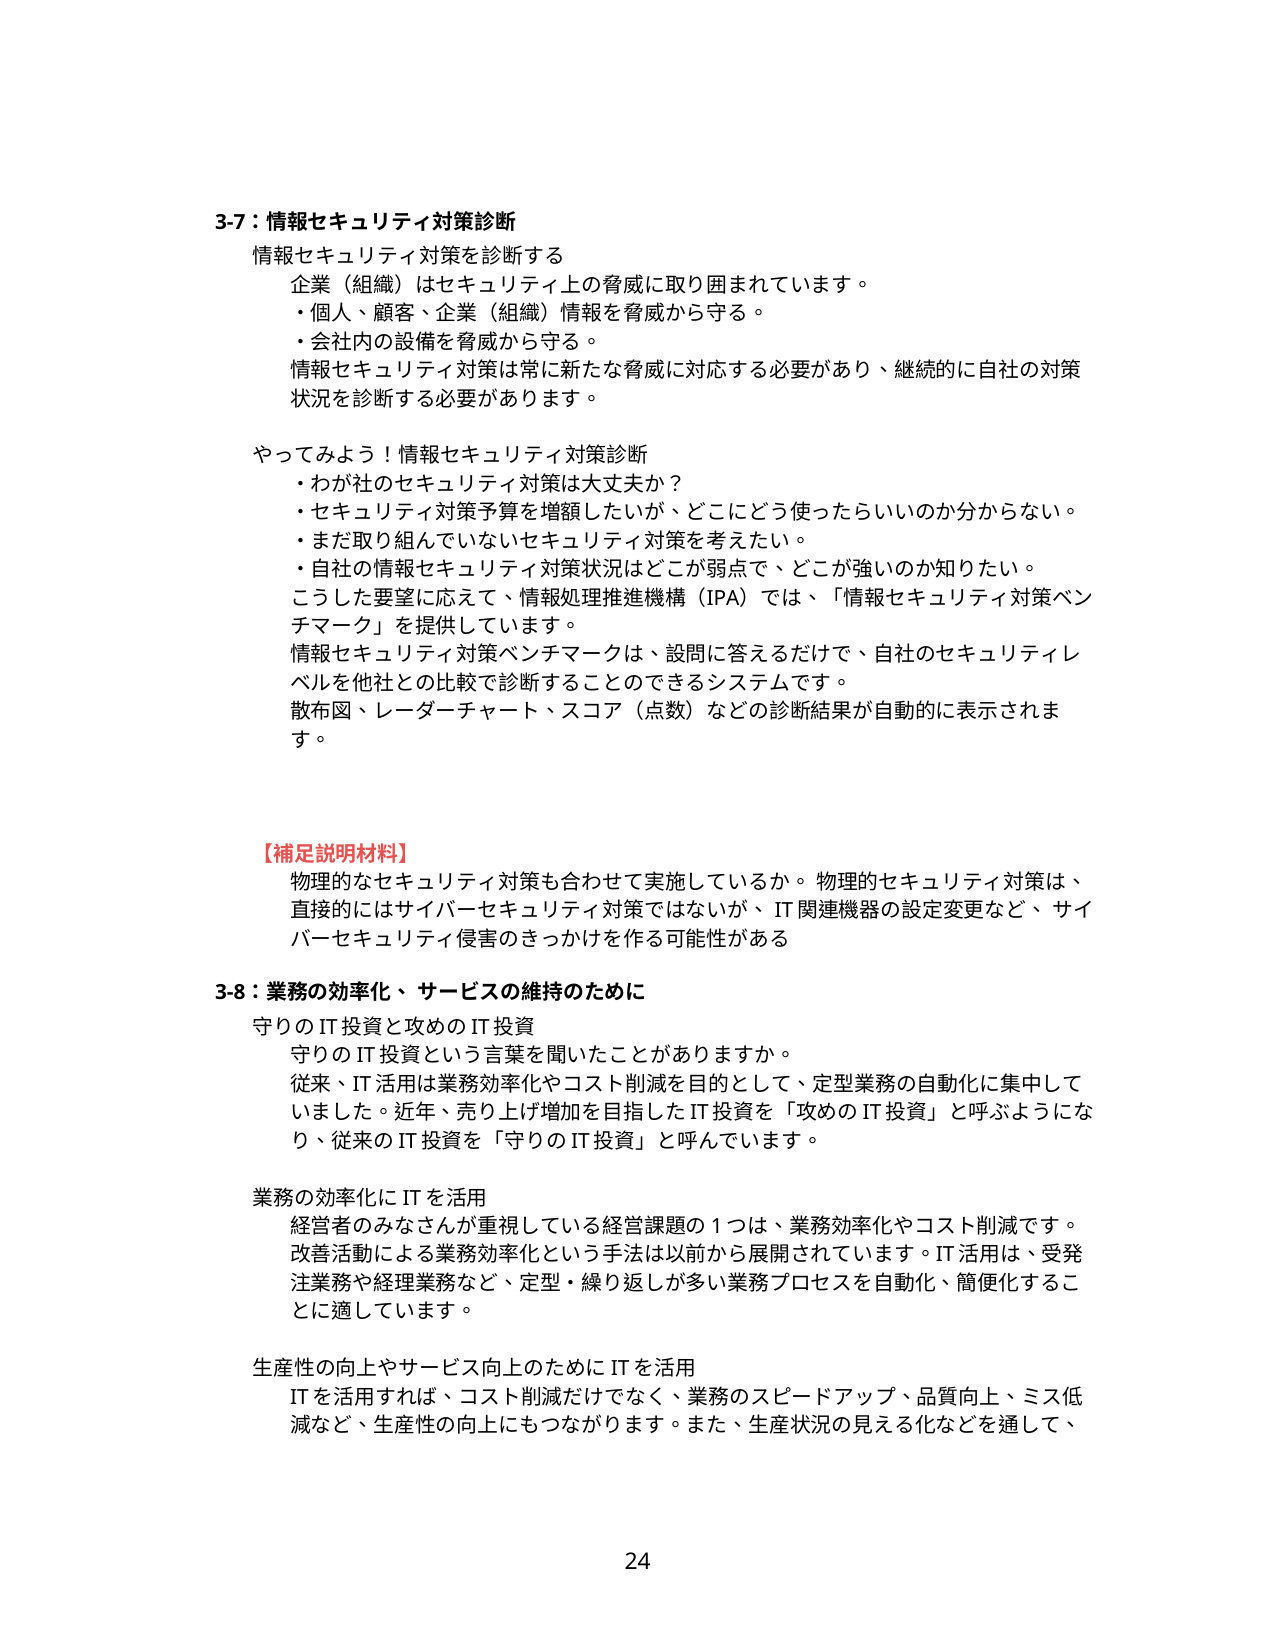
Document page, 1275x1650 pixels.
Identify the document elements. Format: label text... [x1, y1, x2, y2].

list ・自社の情報セキュリティ対策状況はどこが弱点で、どこが強いのか知りたい。 [290, 554, 1098, 583]
list こうした要望に応えて、情報処理推進機構（IPA）では、「情報セキュリティ対策ベンチマーク」を提供しています。 [290, 583, 1098, 639]
list ・個人、顧客、企業（組織）情報を脅威から守る。 [290, 298, 1098, 327]
list ITを活用すれば、コスト削減だけでなく、業務のスピードアップ、品質向上、ミス低減など、生産性の向上にもつながります。また、生産状況の見える化などを通して、工程管理や生産管理など生産性を大幅に向上することも可能です。また、顧客サービスのスピードアップなどを通して、サービス力の向上にもつながります。 [290, 1382, 1098, 1439]
list 企業（組織）はセキュリティ上の脅威に取り囲まれています。 [290, 270, 1098, 298]
list 情報セキュリティ対策は常に新たな脅威に対応する必要があり、継続的に自社の対策状況を診断する必要があります。 [290, 355, 1098, 412]
list 改善活動による業務効率化という手法は以前から展開されています。IT活用は、受発注業務や経理業務など、定型・繰り返しが多い業務プロセスを自動化、簡便化することに適しています。 [290, 1239, 1098, 1325]
list 物理的なセキュリティ対策も合わせて実施しているか。 物理的セキュリティ対策は、 直接的にはサイバーセキュリティ対策ではないが、 IT関連機器の設定変更など、 サイバーセキュリティ侵害のきっかけを作る可能性がある [290, 867, 1098, 952]
list ・会社内の設備を脅威から守る。 [290, 327, 1098, 355]
list ・まだ取り組んでいないセキュリティ対策を考えたい。 [290, 526, 1098, 554]
list ・わが社のセキュリティ対策は大丈夫か？ [290, 469, 1098, 497]
list 散布図、レーダーチャート、スコア（点数）などの診断結果が自動的に表示されます。 [290, 696, 1098, 753]
list 情報セキュリティ対策ベンチマークは、設問に答えるだけで、自社のセキュリティレベルを他社との比較で診断することのできるシステムです。 [290, 639, 1098, 696]
list 生産性の向上やサービス向上のためにITを活用 [252, 1353, 1098, 1382]
list 従来、IT活用は業務効率化やコスト削減を目的として、定型業務の自動化に集中していました。近年、売り上げ増加を目指したIT投資を「攻めのIT投資」と呼ぶようになり、従来のIT投資を「守りのIT投資」と呼んでいます。 [290, 1069, 1098, 1154]
list 3-7：情報セキュリティ対策診断 [215, 207, 1098, 235]
list 情報セキュリティ対策を診断する [252, 241, 1098, 270]
list 守りのIT投資という言葉を聞いたことがありますか。 [290, 1041, 1098, 1069]
list ・セキュリティ対策予算を増額したいが、どこにどう使ったらいいのか分からない。 [290, 497, 1098, 526]
list 業務の効率化にITを活用 [252, 1183, 1098, 1211]
list 3-8：業務の効率化、 サービスの維持のために [215, 977, 1098, 1006]
list 【補足説明材料】 [252, 839, 1098, 867]
list 経営者のみなさんが重視している経営課題の1つは、業務効率化やコスト削減です。 [290, 1211, 1098, 1239]
list 守りのIT投資と攻めのIT投資 [252, 1012, 1098, 1041]
list やってみよう！情報セキュリティ対策診断 [252, 441, 1098, 469]
